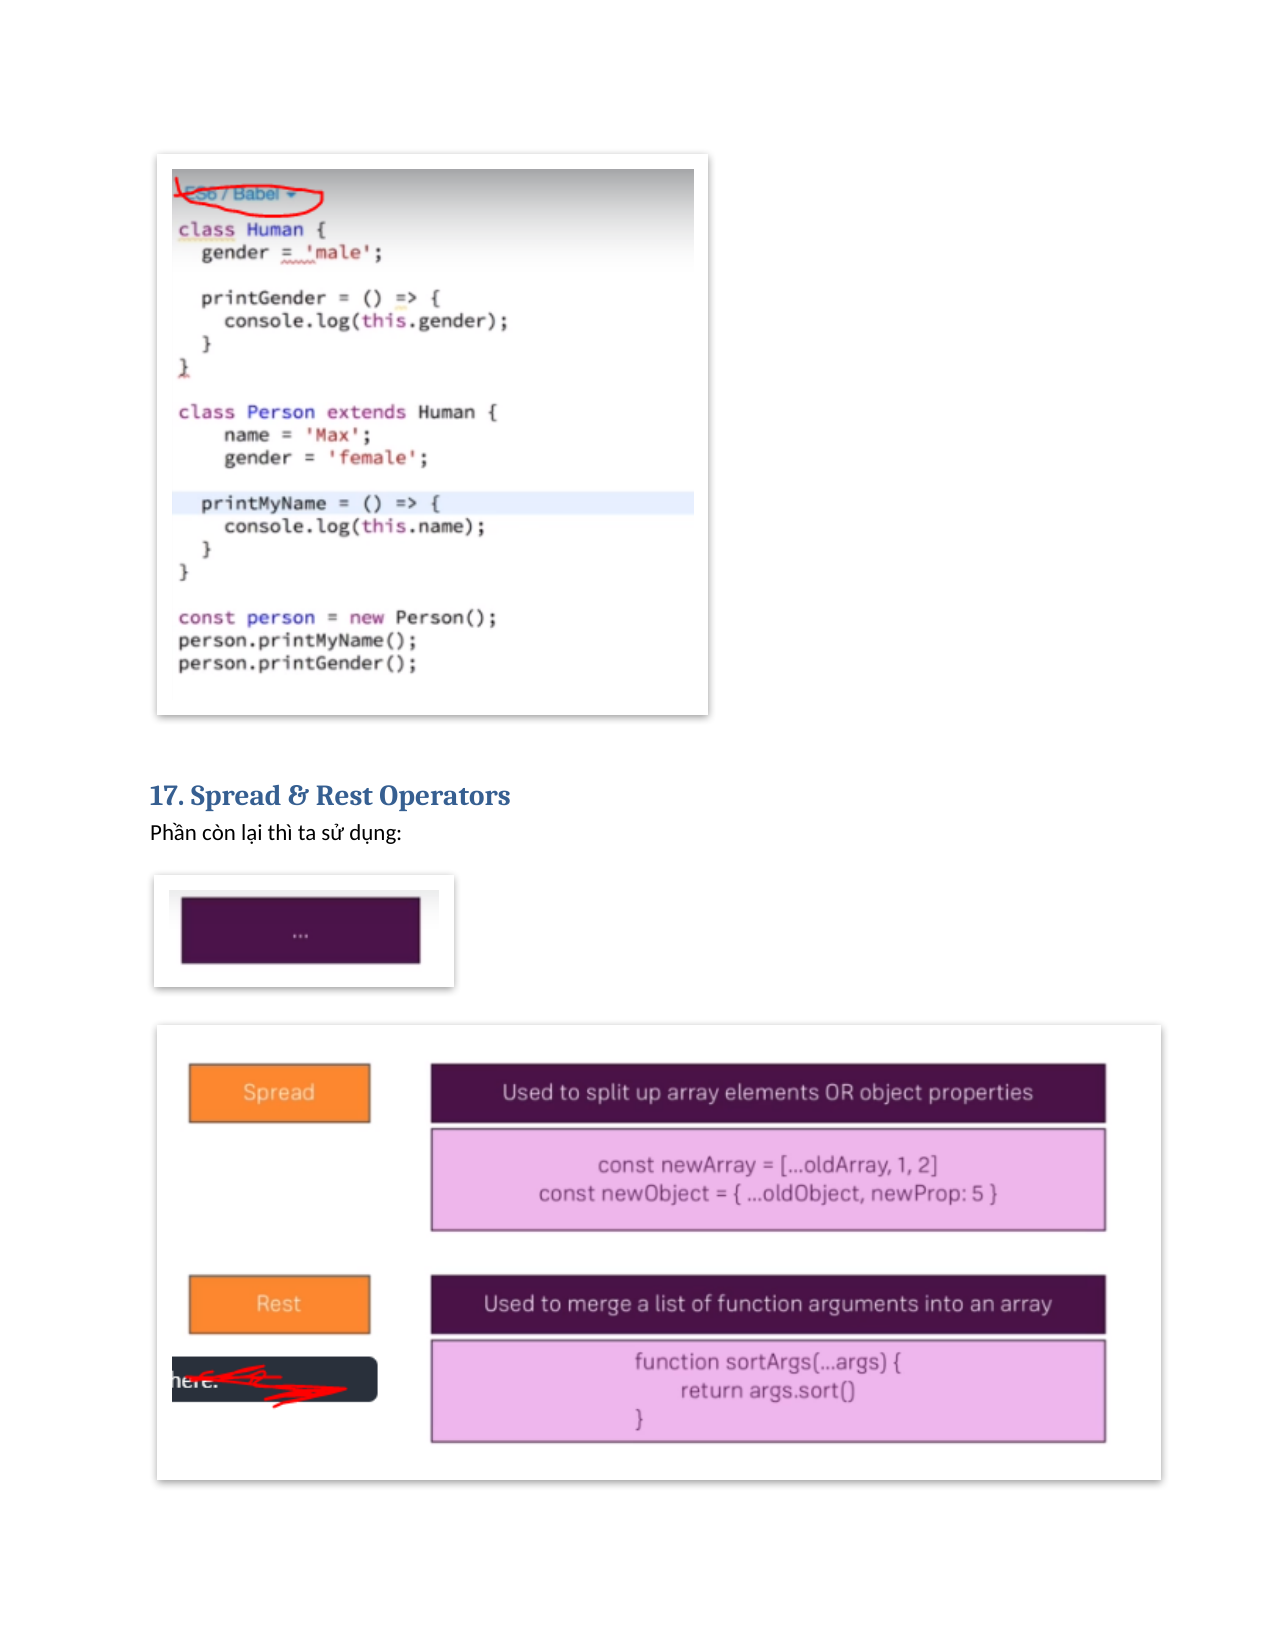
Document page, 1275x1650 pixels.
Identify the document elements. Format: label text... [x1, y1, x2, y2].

picture [169, 890, 439, 972]
subtitle 17. Spread & Rest Operators [150, 779, 1125, 813]
text Phần còn lại thì ta sử dụng: [150, 818, 1125, 846]
picture [172, 1040, 1147, 1466]
picture [172, 169, 694, 700]
